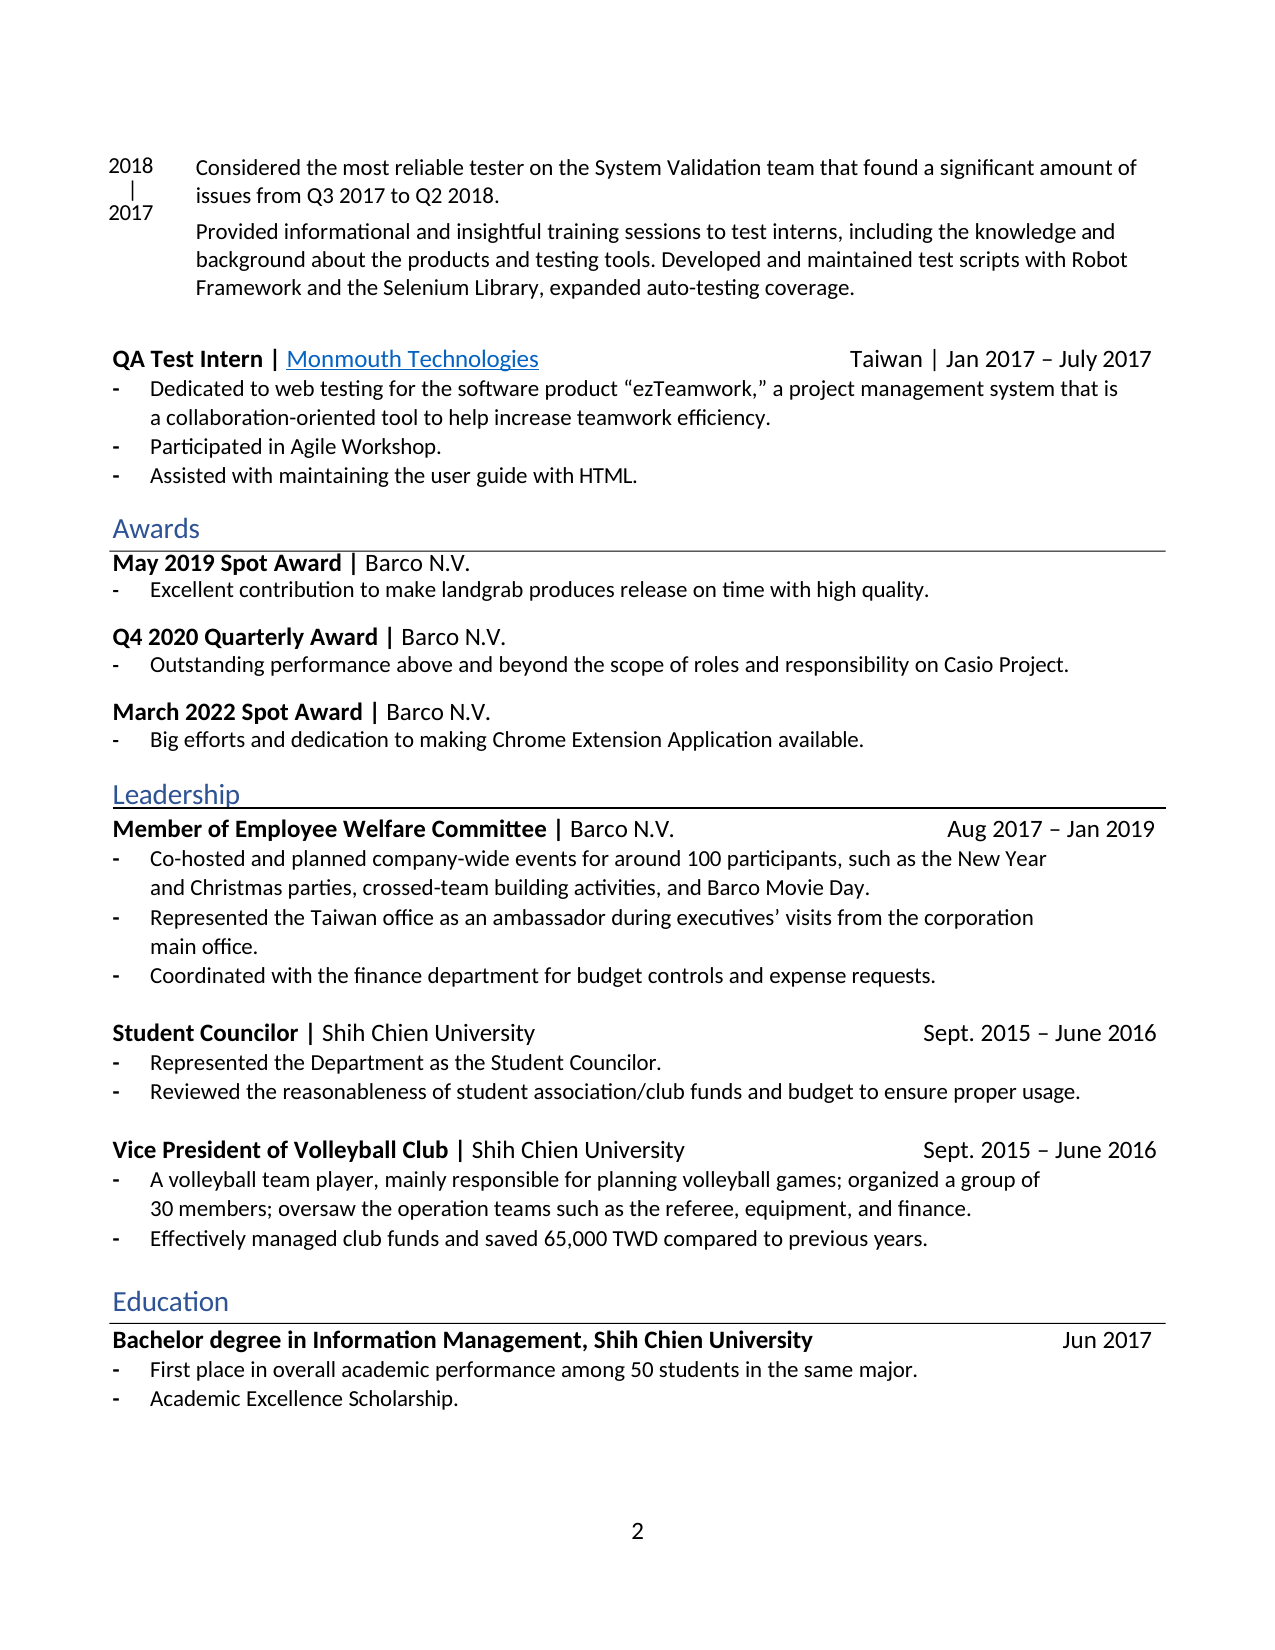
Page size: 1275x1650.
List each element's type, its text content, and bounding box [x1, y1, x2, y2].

subtitle Awards [112, 511, 1183, 546]
list Represented the Taiwan office as an ambassador during executives’ visits from the corporation main office. [112, 903, 1081, 960]
text March 2022 Spot Award | Barco N.V. [112, 698, 1183, 727]
list Coordinated with the finance department for budget controls and expense requests. [112, 962, 1183, 989]
list A volleyball team player, mainly responsible for planning volleyball games; organized a group of 30 members; oversaw the operation teams such as the referee, equipment, and finance. [112, 1165, 1062, 1222]
list Co-hosted and planned company-wide events for around 100 participants, such as the New Year and Christmas parties, crossed-team building activities, and Barco Movie Day. [112, 844, 1083, 902]
list Reviewed the reasonableness of student association/club funds and budget to ensure proper usage. [112, 1077, 1183, 1106]
table_header 2018 | 2017 [108, 146, 185, 301]
list Big efforts and dedication to making Chrome Extension Application available. [112, 727, 1183, 753]
list Dedicated to web testing for the software product “ezTeamwork,” a project management system that is a collaboration-oriented tool to help increase teamwork efficiency. [112, 374, 1125, 431]
list Represented the Department as the Student Councilor. [112, 1048, 1183, 1076]
subtitle Education [112, 1283, 1183, 1319]
table_header Considered the most reliable tester on the System Validation team that found a significant amount of issues from Q3 2017 to Q2 2018. Provided informational and insightful training sessions to test interns, including the knowledge and background about the products and testing tools. Developed and maintained test scripts with Robot Framework and the Selenium Library, expanded auto-testing coverage. [185, 146, 1173, 301]
text Student Councilor | Shih Chien University Sept. 2015 – June 2016 [112, 1017, 1183, 1048]
list Participated in Agile Workshop. [112, 432, 1183, 460]
subtitle Bachelor degree in Information Management, Shih Chien University Jun 2017 [112, 1319, 1183, 1354]
list Effectively managed club funds and saved 65,000 TWD compared to previous years. [112, 1224, 1183, 1252]
text Vice President of Volleyball Club | Shih Chien University Sept. 2015 – June 2016 [112, 1134, 1183, 1164]
list Excellent contribution to make landgrab produces release on time with high quality. [112, 577, 1183, 603]
list Outstanding performance above and beyond the scope of roles and responsibility on Casio Project. [112, 652, 1183, 678]
text QA Test Intern | Monmouth Technologies Taiwan | Jan 2017 – July 2017 [112, 343, 1183, 373]
list Academic Excellence Scholarship. [112, 1384, 1183, 1412]
text Member of Employee Welfare Committee | Barco N.V. Aug 2017 – Jan 2019 [112, 813, 1183, 843]
list First place in overall academic performance among 50 students in the same major. [112, 1355, 1183, 1383]
text Leadership [112, 776, 1183, 812]
text May 2019 Spot Award | Barco N.V. [112, 546, 1183, 577]
list Assisted with maintaining the user guide with HTML. [112, 461, 1183, 489]
text Q4 2020 Quarterly Award | Barco N.V. [112, 623, 1183, 652]
